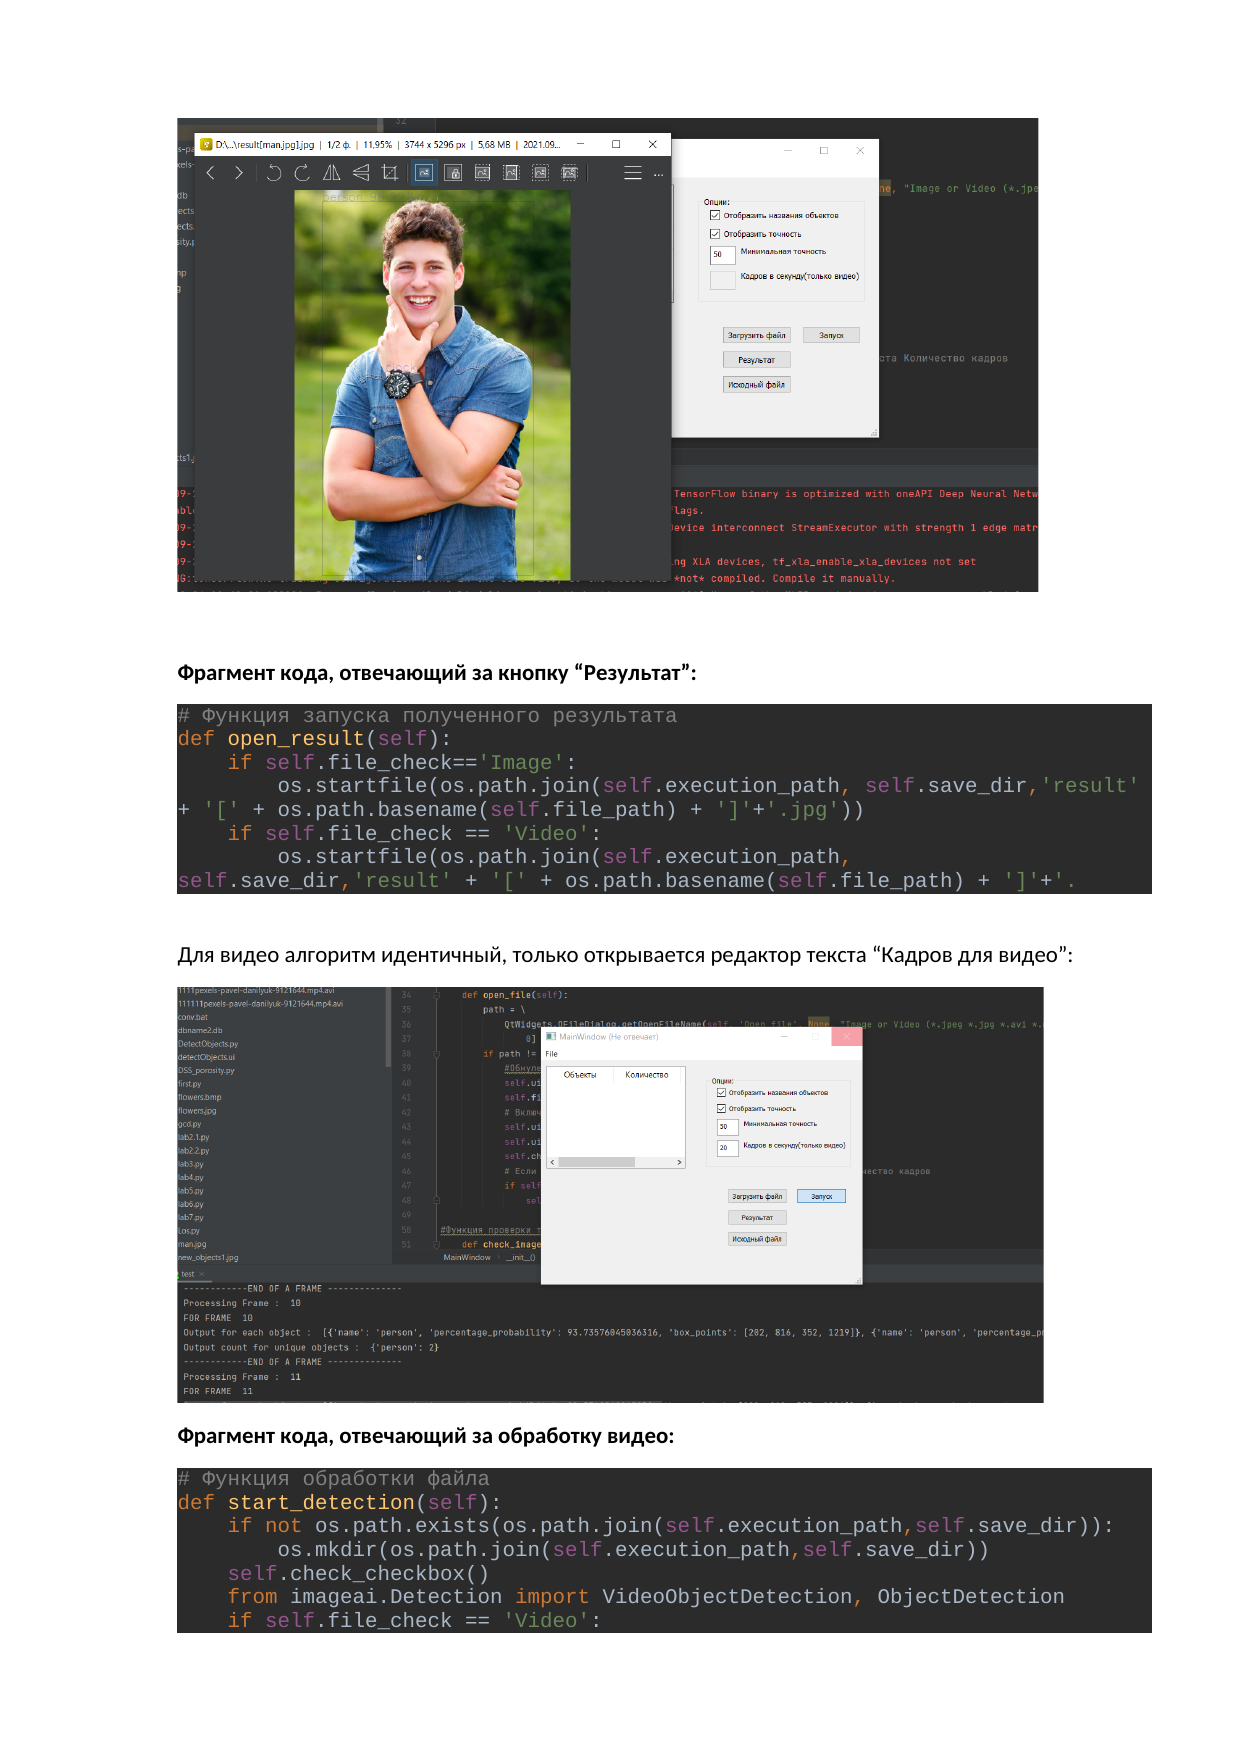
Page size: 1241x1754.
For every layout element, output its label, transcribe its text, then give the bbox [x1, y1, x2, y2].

text Для видео алгоритм идентичный, только открывается редактор текста “Кадров для видео”: [177, 941, 1152, 969]
text Фрагмент кода, отвечающий за кнопку “Результат”: [177, 658, 1152, 686]
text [177, 1468, 1152, 1633]
picture [177, 987, 1044, 1403]
text # Функция запуска полученного результата def open_result(self): if self.file_check=='Image': os.startfile(os.path.join(self.execution_path, self.save_dir,'result' + '[' + os.path.basename(self.file_path) + ']'+'.jpg')) if self.file_check == 'Video': os.startfile(os.path.join(self.execution_path, self.save_dir,'result' + '[' + os.path.basename(self.file_path) + ']'+'. [177, 704, 1152, 894]
text Фрагмент кода, отвечающий за обработку видео: [177, 1421, 1152, 1449]
picture [177, 118, 1039, 592]
